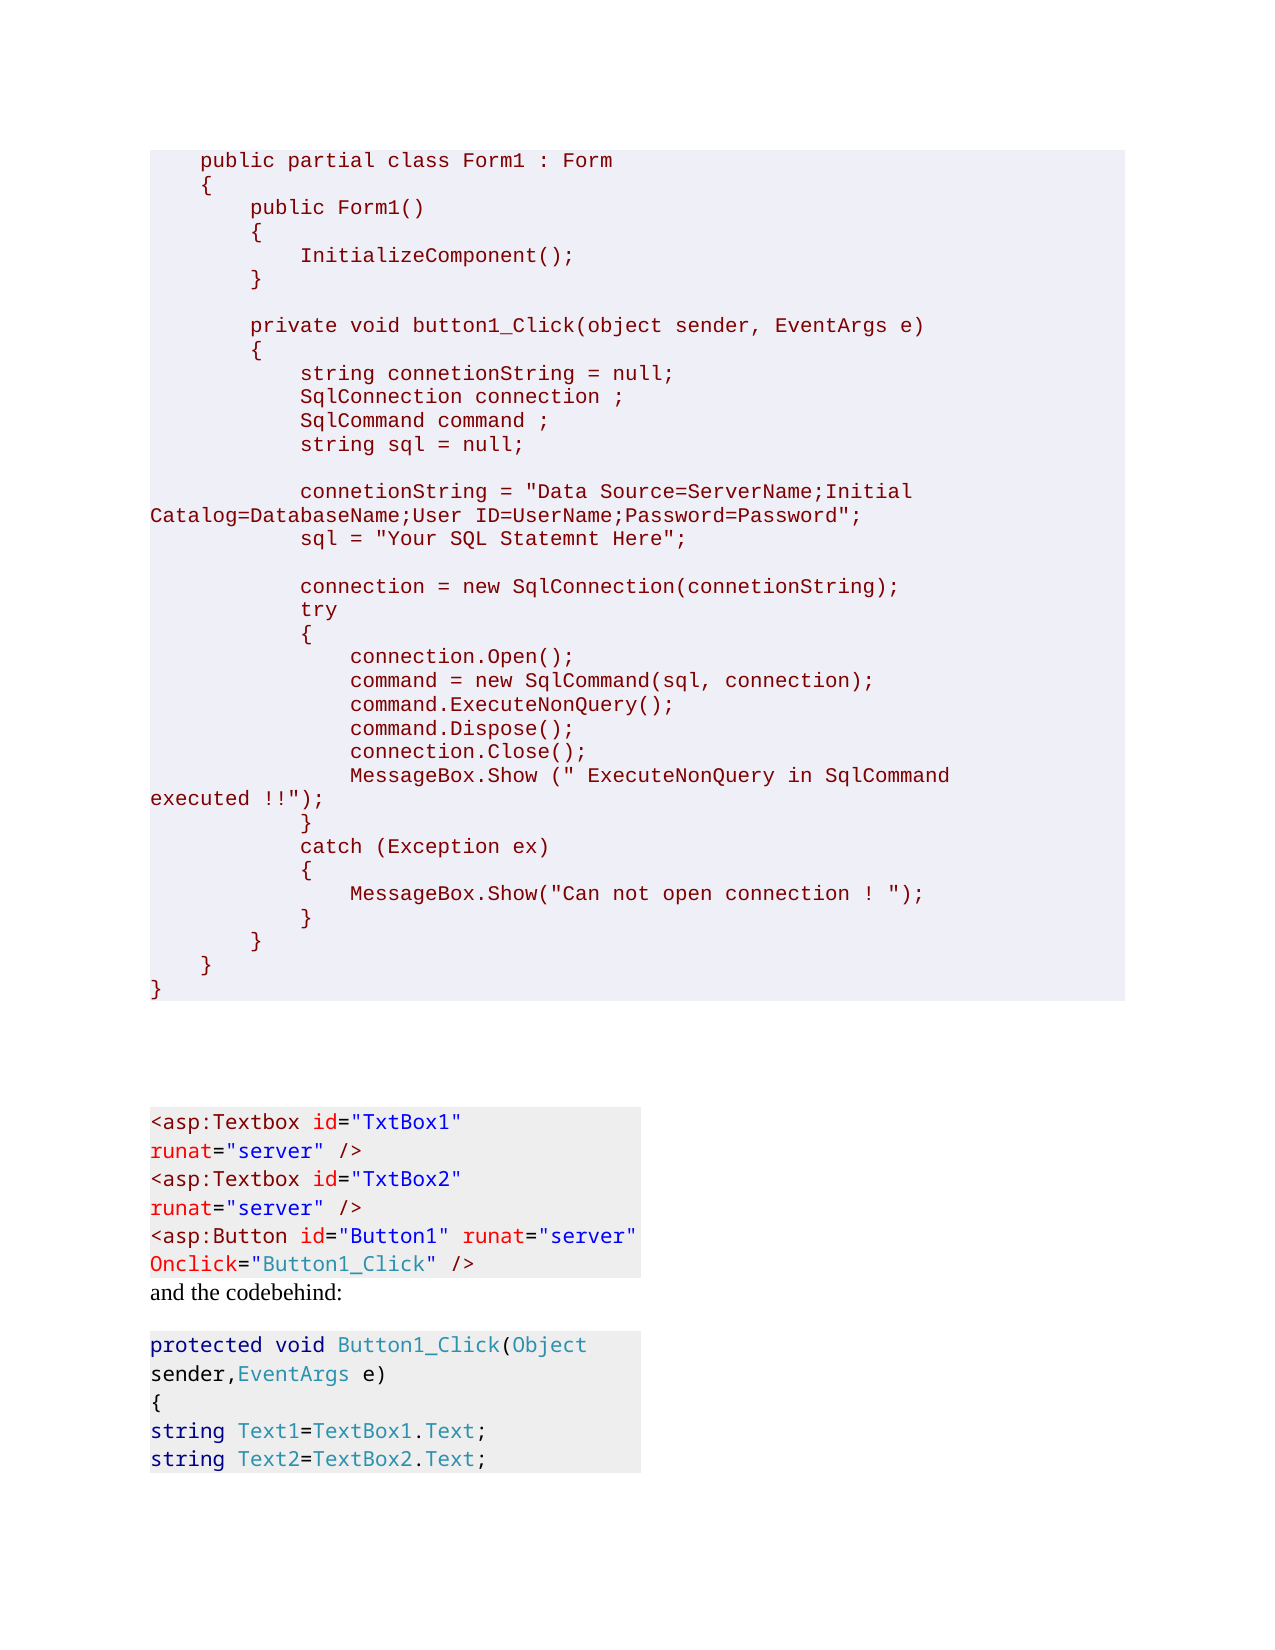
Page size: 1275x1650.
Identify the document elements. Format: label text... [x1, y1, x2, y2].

text connection.Close(); [150, 741, 1125, 765]
text { [150, 174, 1125, 197]
text SqlConnection connection ; [150, 386, 1125, 410]
text } [150, 907, 1125, 930]
text } [150, 954, 1125, 978]
text string connetionString = null; [150, 363, 1125, 386]
text { [150, 339, 1125, 363]
text string sql = null; [150, 434, 1125, 457]
text MessageBox.Show (" ExecuteNonQuery in SqlCommand executed !!"); [150, 765, 1125, 812]
text SqlCommand command ; [150, 410, 1125, 434]
text connetionString = "Data Source=ServerName;Initial Catalog=DatabaseName;User ID=UserName;Password=Password"; [150, 481, 1125, 528]
text InitializeComponent(); [150, 244, 1125, 268]
text { [150, 859, 1125, 883]
text } [150, 930, 1125, 954]
text sql = "Your SQL Statemnt Here"; [150, 528, 1125, 552]
text command.ExecuteNonQuery(); [150, 694, 1125, 717]
text MessageBox.Show("Can not open connection ! "); [150, 883, 1125, 907]
text private void button1_Click(object sender, EventArgs e) [150, 316, 1125, 339]
text { [150, 623, 1125, 647]
text catch (Exception ex) [150, 836, 1125, 859]
text } [150, 978, 1125, 1001]
text connection = new SqlConnection(connetionString); [150, 576, 1125, 599]
text } [150, 812, 1125, 836]
text command.Dispose(); [150, 717, 1125, 741]
text try [150, 599, 1125, 623]
text } [150, 268, 1125, 292]
text public partial class Form1 : Form [150, 150, 1125, 174]
text connection.Open(); [150, 647, 1125, 670]
text command = new SqlCommand(sql, connection); [150, 670, 1125, 694]
text public Form1() [150, 197, 1125, 221]
text { [150, 221, 1125, 244]
